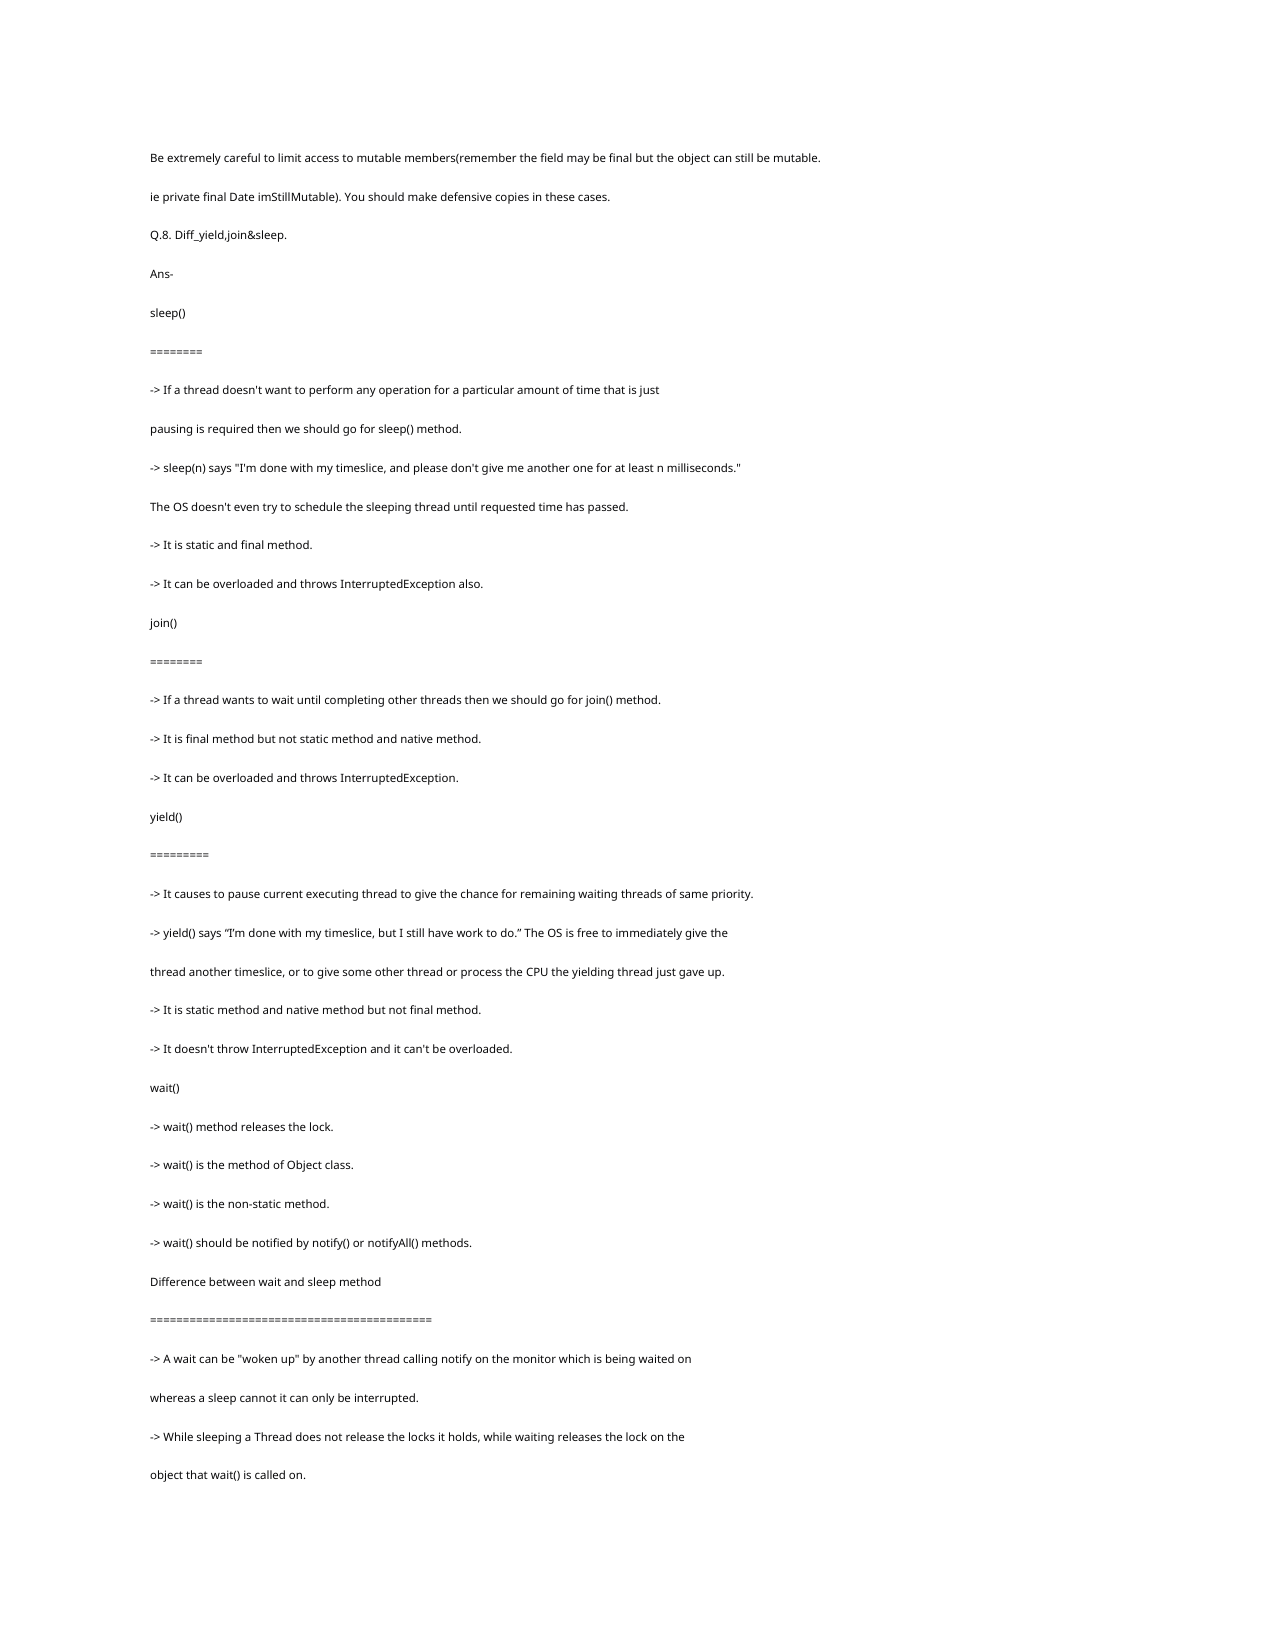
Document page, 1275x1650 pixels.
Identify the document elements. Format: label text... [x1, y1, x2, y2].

text -> If a thread doesn't want to perform any operation for a particular amount of time that is just [150, 382, 1125, 398]
text pausing is required then we should go for sleep() method. [150, 421, 1125, 437]
text -> wait() method releases the lock. [150, 1119, 1125, 1134]
text ie private final Date imStillMutable). You should make defensive copies in these cases. [150, 189, 1125, 204]
text -> sleep(n) says "I'm done with my timeslice, and please don't give me another one for at least n milliseconds." [150, 460, 1125, 476]
text Difference between wait and sleep method [150, 1274, 1125, 1289]
text Be extremely careful to limit access to mutable members(remember the field may be final but the object can still be mutable. [150, 150, 1125, 166]
text Ans- [150, 266, 1125, 282]
text -> It causes to pause current executing thread to give the chance for remaining waiting threads of same priority. [150, 886, 1125, 902]
text -> If a thread wants to wait until completing other threads then we should go for join() method. [150, 692, 1125, 708]
text -> It doesn't throw InterruptedException and it can't be overloaded. [150, 1041, 1125, 1057]
text yield() [150, 809, 1125, 824]
text sleep() [150, 305, 1125, 321]
text whereas a sleep cannot it can only be interrupted. [150, 1390, 1125, 1406]
text -> A wait can be "woken up" by another thread calling notify on the monitor which is being waited on [150, 1351, 1125, 1367]
text Q.8. Diff_yield,join&sleep. [150, 227, 1125, 243]
text -> wait() is the method of Object class. [150, 1157, 1125, 1173]
text join() [150, 615, 1125, 631]
text -> yield() says “I’m done with my timeslice, but I still have work to do.” The OS is free to immediately give the [150, 925, 1125, 941]
text =========================================== [150, 1312, 1125, 1328]
text -> It is static and final method. [150, 537, 1125, 553]
text -> It can be overloaded and throws InterruptedException also. [150, 576, 1125, 592]
text thread another timeslice, or to give some other thread or process the CPU the yielding thread just gave up. [150, 964, 1125, 979]
text ======== [150, 344, 1125, 359]
text The OS doesn't even try to schedule the sleeping thread until requested time has passed. [150, 499, 1125, 514]
text -> wait() is the non-static method. [150, 1196, 1125, 1212]
text ======== [150, 654, 1125, 669]
text object that wait() is called on. [150, 1467, 1125, 1483]
text -> While sleeping a Thread does not release the locks it holds, while waiting releases the lock on the [150, 1429, 1125, 1444]
text ========= [150, 847, 1125, 863]
text wait() [150, 1080, 1125, 1096]
text -> wait() should be notified by notify() or notifyAll() methods. [150, 1235, 1125, 1251]
text -> It can be overloaded and throws InterruptedException. [150, 770, 1125, 786]
text -> It is static method and native method but not final method. [150, 1002, 1125, 1018]
text -> It is final method but not static method and native method. [150, 731, 1125, 747]
